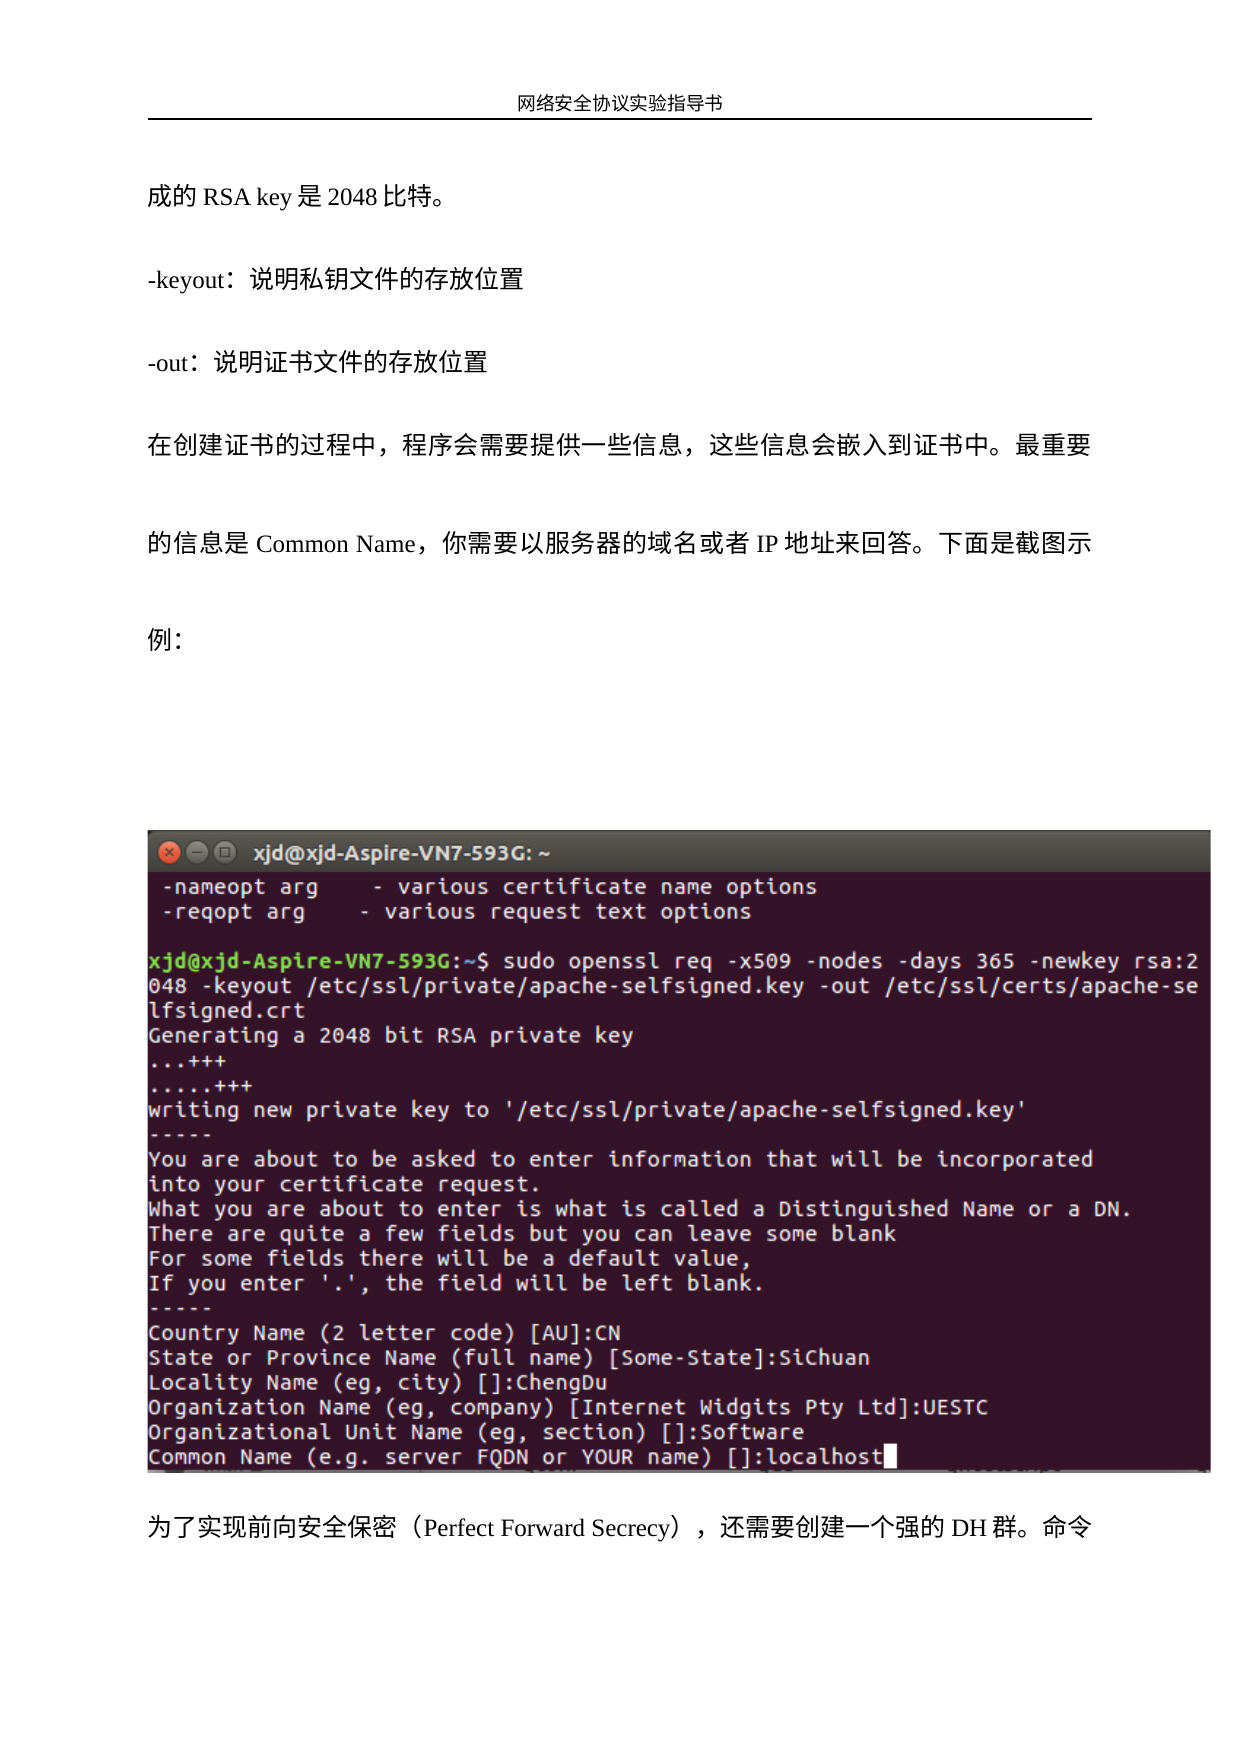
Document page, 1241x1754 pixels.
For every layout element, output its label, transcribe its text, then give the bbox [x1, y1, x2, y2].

text 在创建证书的过程中，程序会需要提供一些信息，这些信息会嵌入到证书中。最重要的信息是Common Name，你需要以服务器的域名或者IP地址来回答。下面是截图示例： [148, 411, 1092, 671]
text -keyout：说明私钥文件的存放位置 [148, 245, 1092, 310]
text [148, 1493, 1092, 1558]
text -out：说明证书文件的存放位置 [148, 328, 1092, 393]
picture [147, 830, 1211, 1473]
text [148, 162, 1092, 227]
